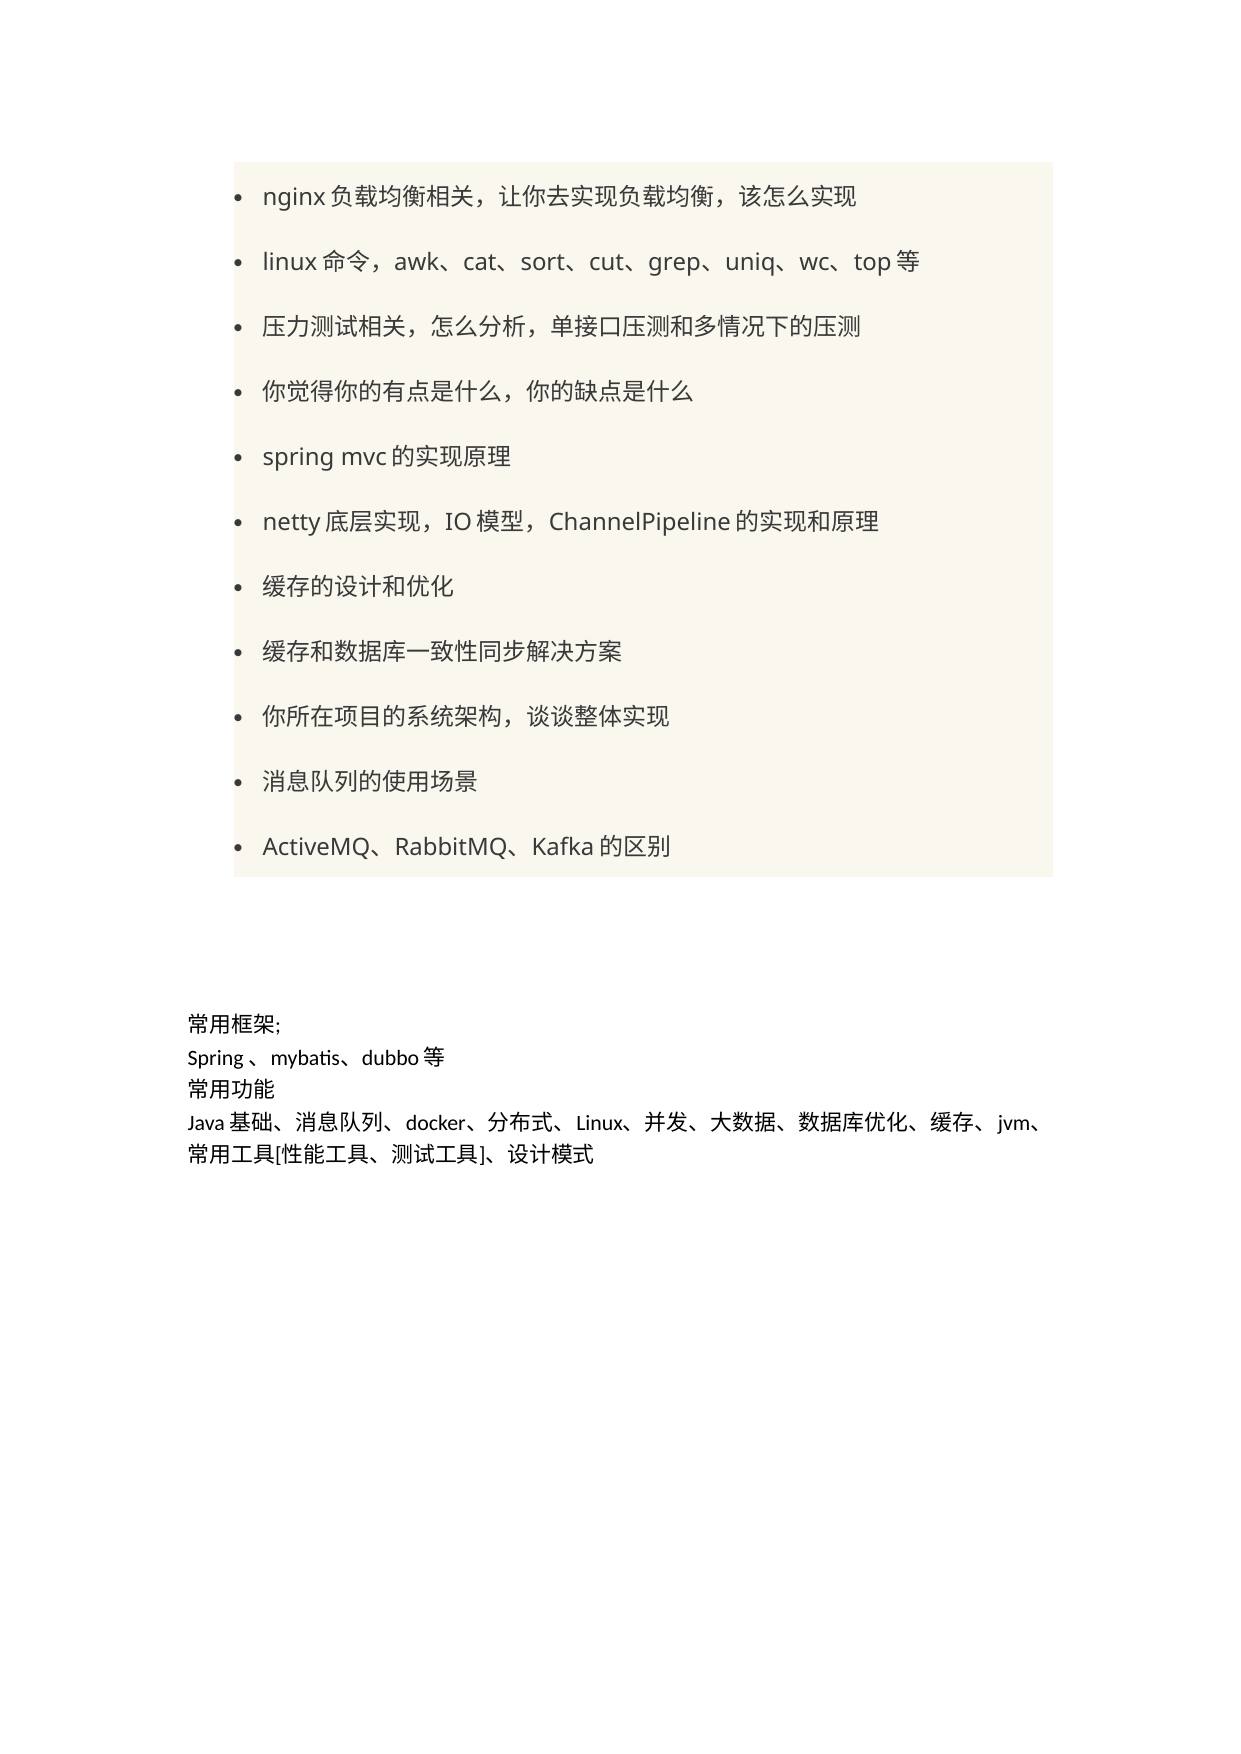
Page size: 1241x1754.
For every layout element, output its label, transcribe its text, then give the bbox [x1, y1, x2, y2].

list netty底层实现，IO模型，ChannelPipeline的实现和原理 [234, 487, 1053, 552]
list 消息队列的使用场景 [234, 747, 1053, 812]
list 你觉得你的有点是什么，你的缺点是什么 [234, 357, 1053, 422]
text 常用框架; [187, 1007, 1053, 1039]
list nginx负载均衡相关，让你去实现负载均衡，该怎么实现 [234, 162, 1053, 227]
text Spring 、mybatis、dubbo等 [187, 1039, 1053, 1072]
list 缓存和数据库一致性同步解决方案 [234, 617, 1053, 682]
list 压力测试相关，怎么分析，单接口压测和多情况下的压测 [234, 292, 1053, 357]
text 常用功能 [187, 1072, 1053, 1104]
list 你所在项目的系统架构，谈谈整体实现 [234, 682, 1053, 747]
list spring mvc的实现原理 [234, 422, 1053, 487]
text Java基础、消息队列、docker、分布式、Linux、并发、大数据、数据库优化、缓存、jvm、常用工具[性能工具、测试工具]、设计模式 [187, 1104, 1053, 1169]
list 缓存的设计和优化 [234, 552, 1053, 617]
list ActiveMQ、RabbitMQ、Kafka的区别 [234, 812, 1053, 877]
list linux命令，awk、cat、sort、cut、grep、uniq、wc、top等 [234, 227, 1053, 292]
